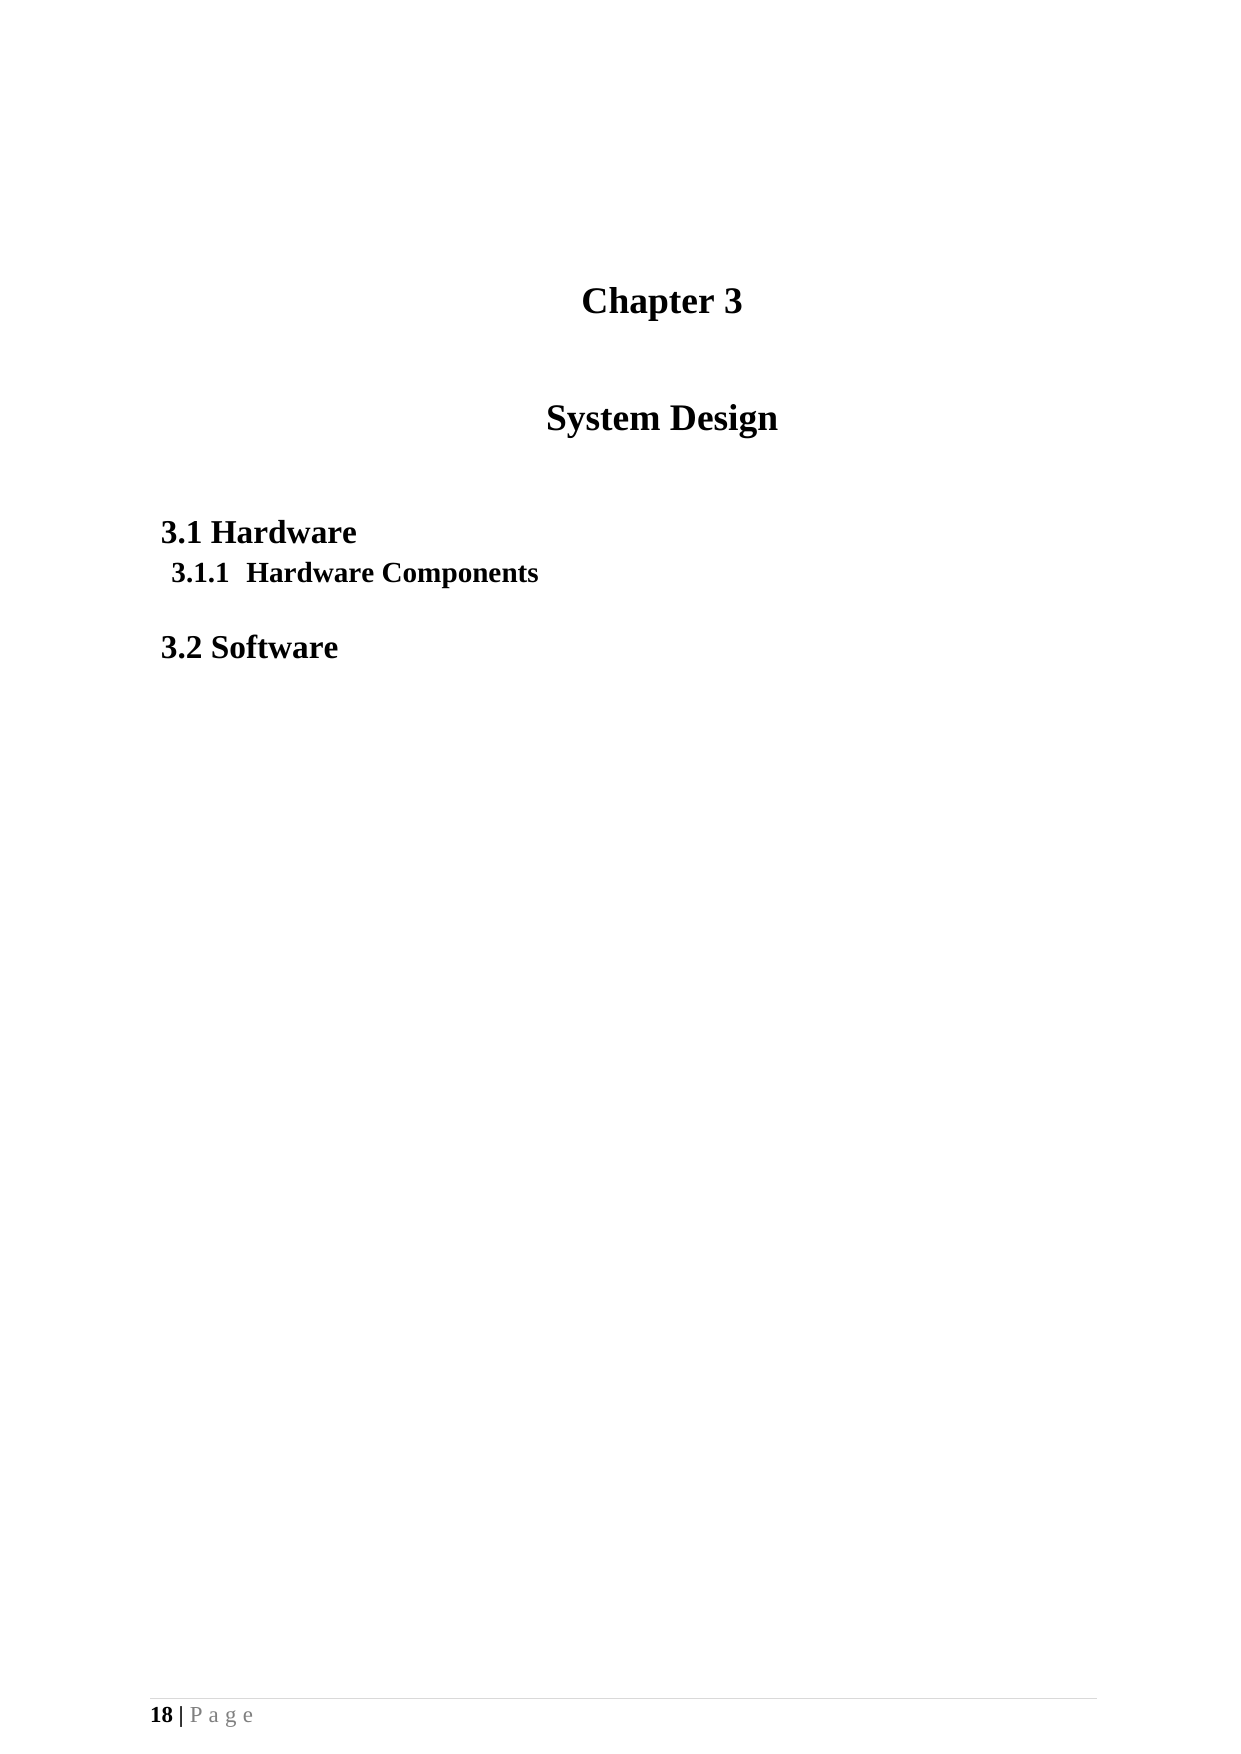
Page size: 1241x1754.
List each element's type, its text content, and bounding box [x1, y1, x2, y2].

subtitle Hardware Components [171, 552, 1097, 590]
text System Design [236, 396, 1088, 439]
subtitle Hardware [161, 513, 1097, 552]
text Chapter 3 [236, 278, 1088, 321]
subtitle Software [161, 628, 1097, 666]
